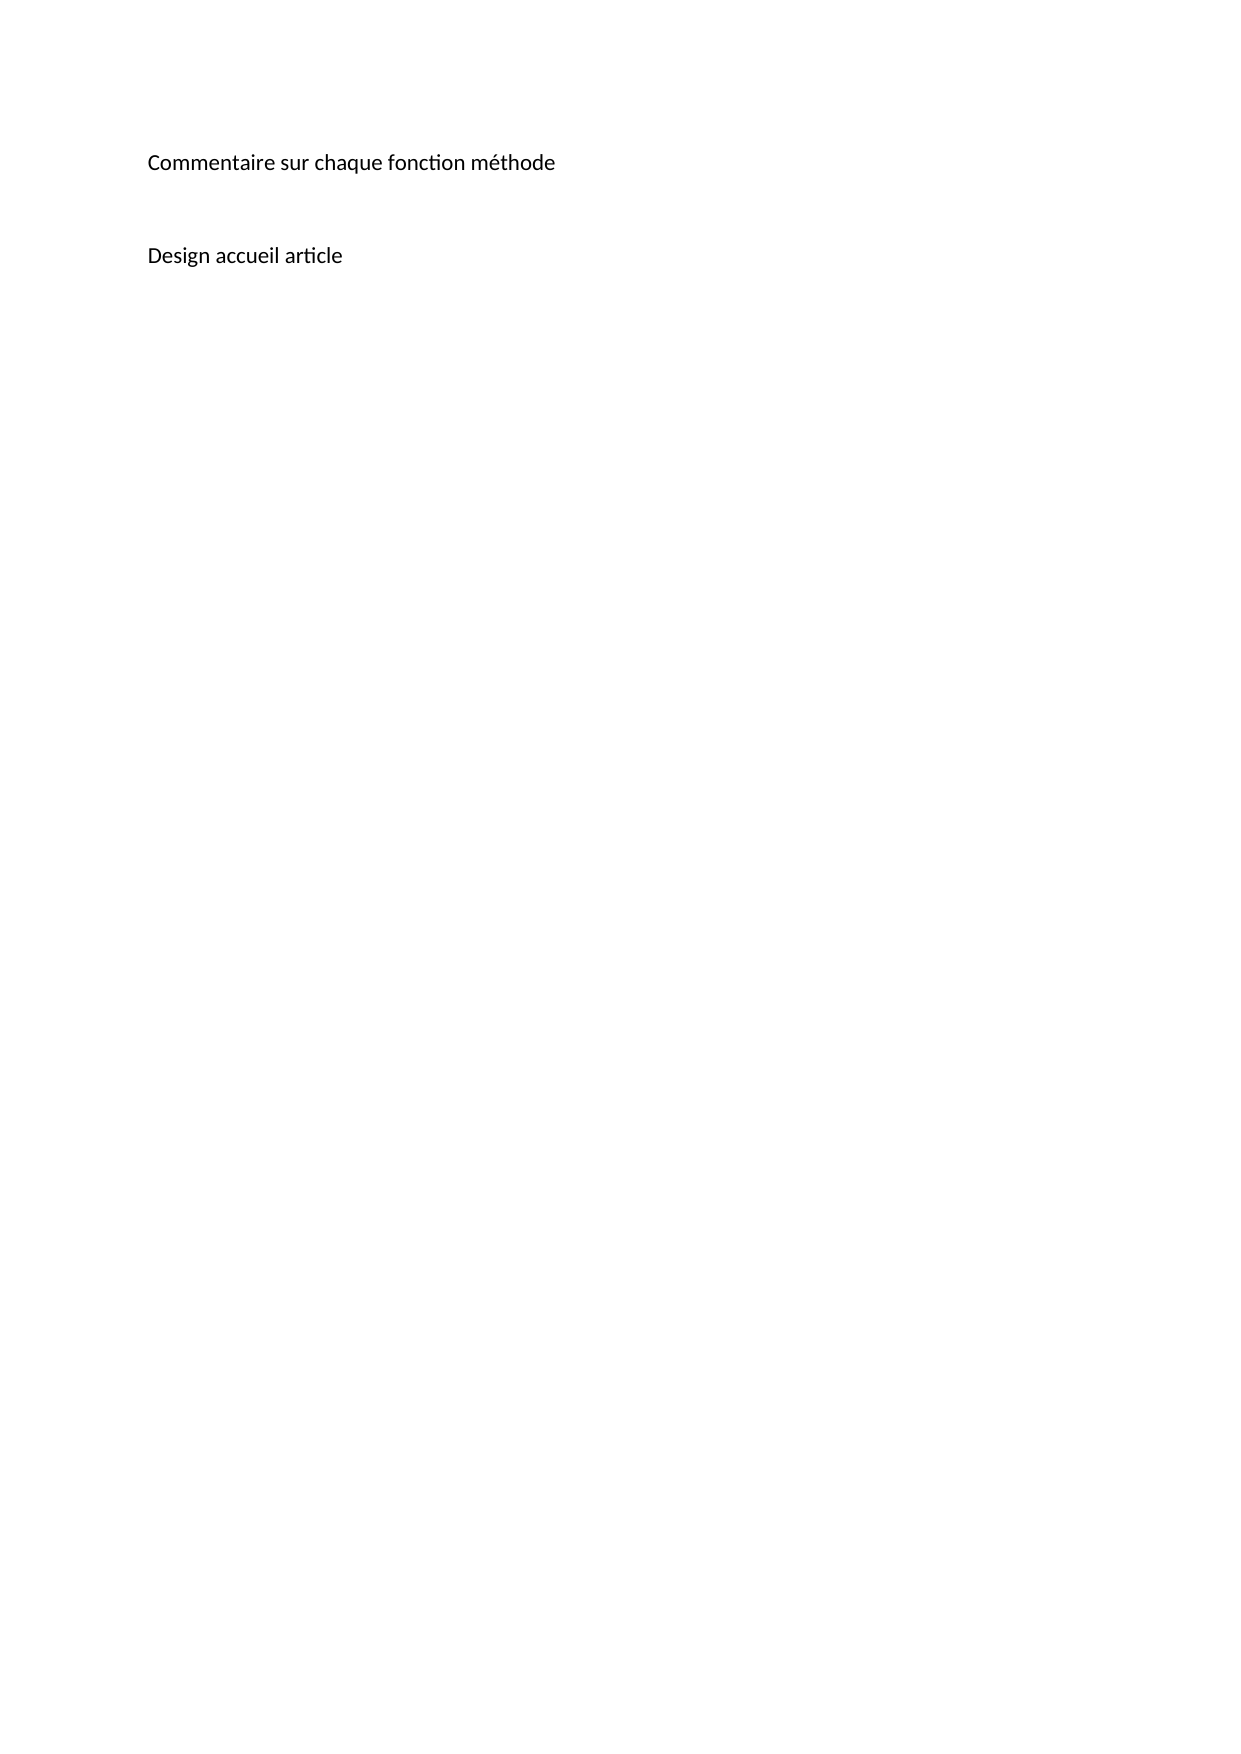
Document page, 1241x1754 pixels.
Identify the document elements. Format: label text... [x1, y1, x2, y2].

text Commentaire sur chaque fonction méthode [148, 148, 1093, 176]
text Design accueil article [148, 241, 1093, 269]
